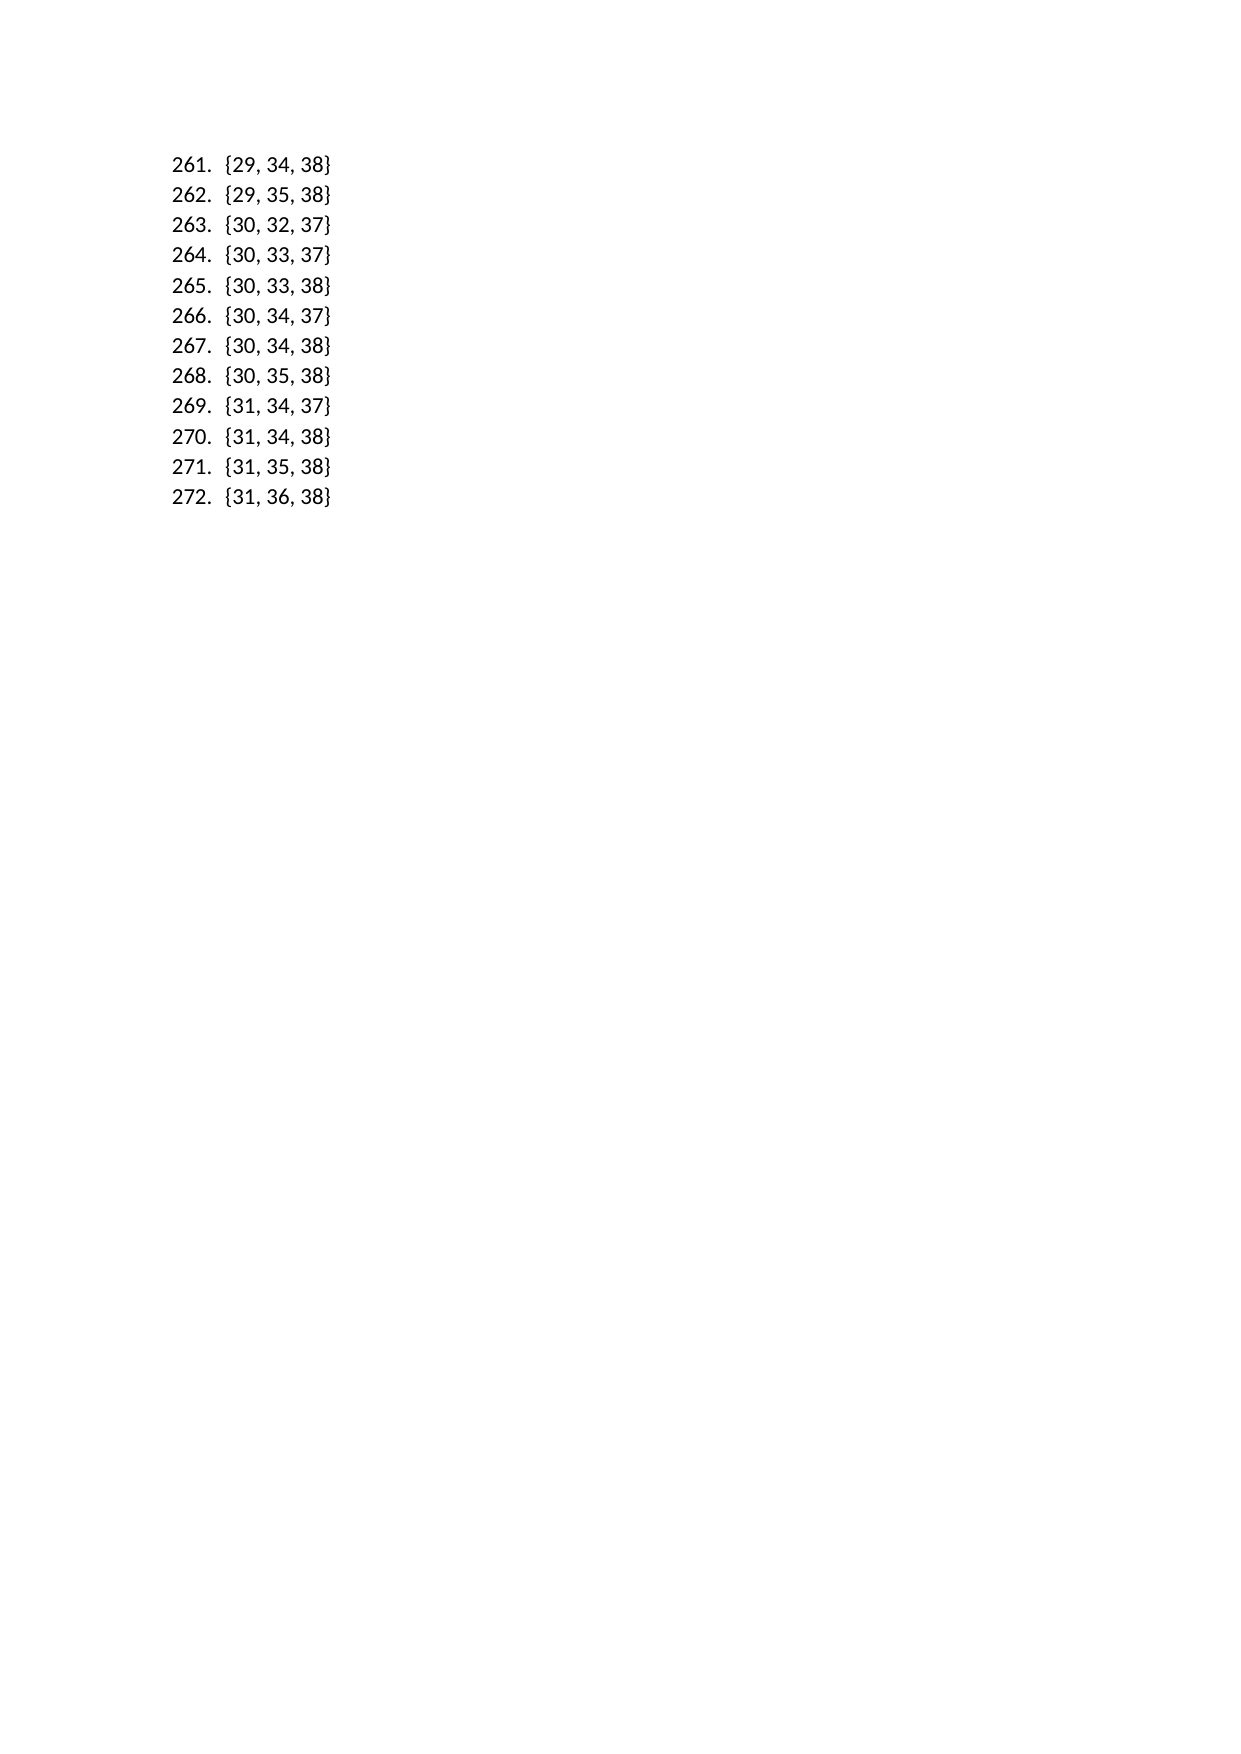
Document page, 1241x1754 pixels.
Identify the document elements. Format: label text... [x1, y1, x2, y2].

list {30, 34, 38} [172, 331, 1090, 359]
list {29, 34, 38} [172, 150, 1090, 178]
list {31, 34, 37} [172, 392, 1090, 420]
list {30, 33, 38} [172, 271, 1090, 299]
list {29, 35, 38} [172, 180, 1090, 208]
list {30, 33, 37} [172, 241, 1090, 269]
list {30, 32, 37} [172, 210, 1090, 238]
list {30, 34, 37} [172, 301, 1090, 329]
list {31, 36, 38} [172, 482, 1090, 510]
list {31, 34, 38} [172, 422, 1090, 450]
list {31, 35, 38} [172, 452, 1090, 480]
list {30, 35, 38} [172, 361, 1090, 389]
